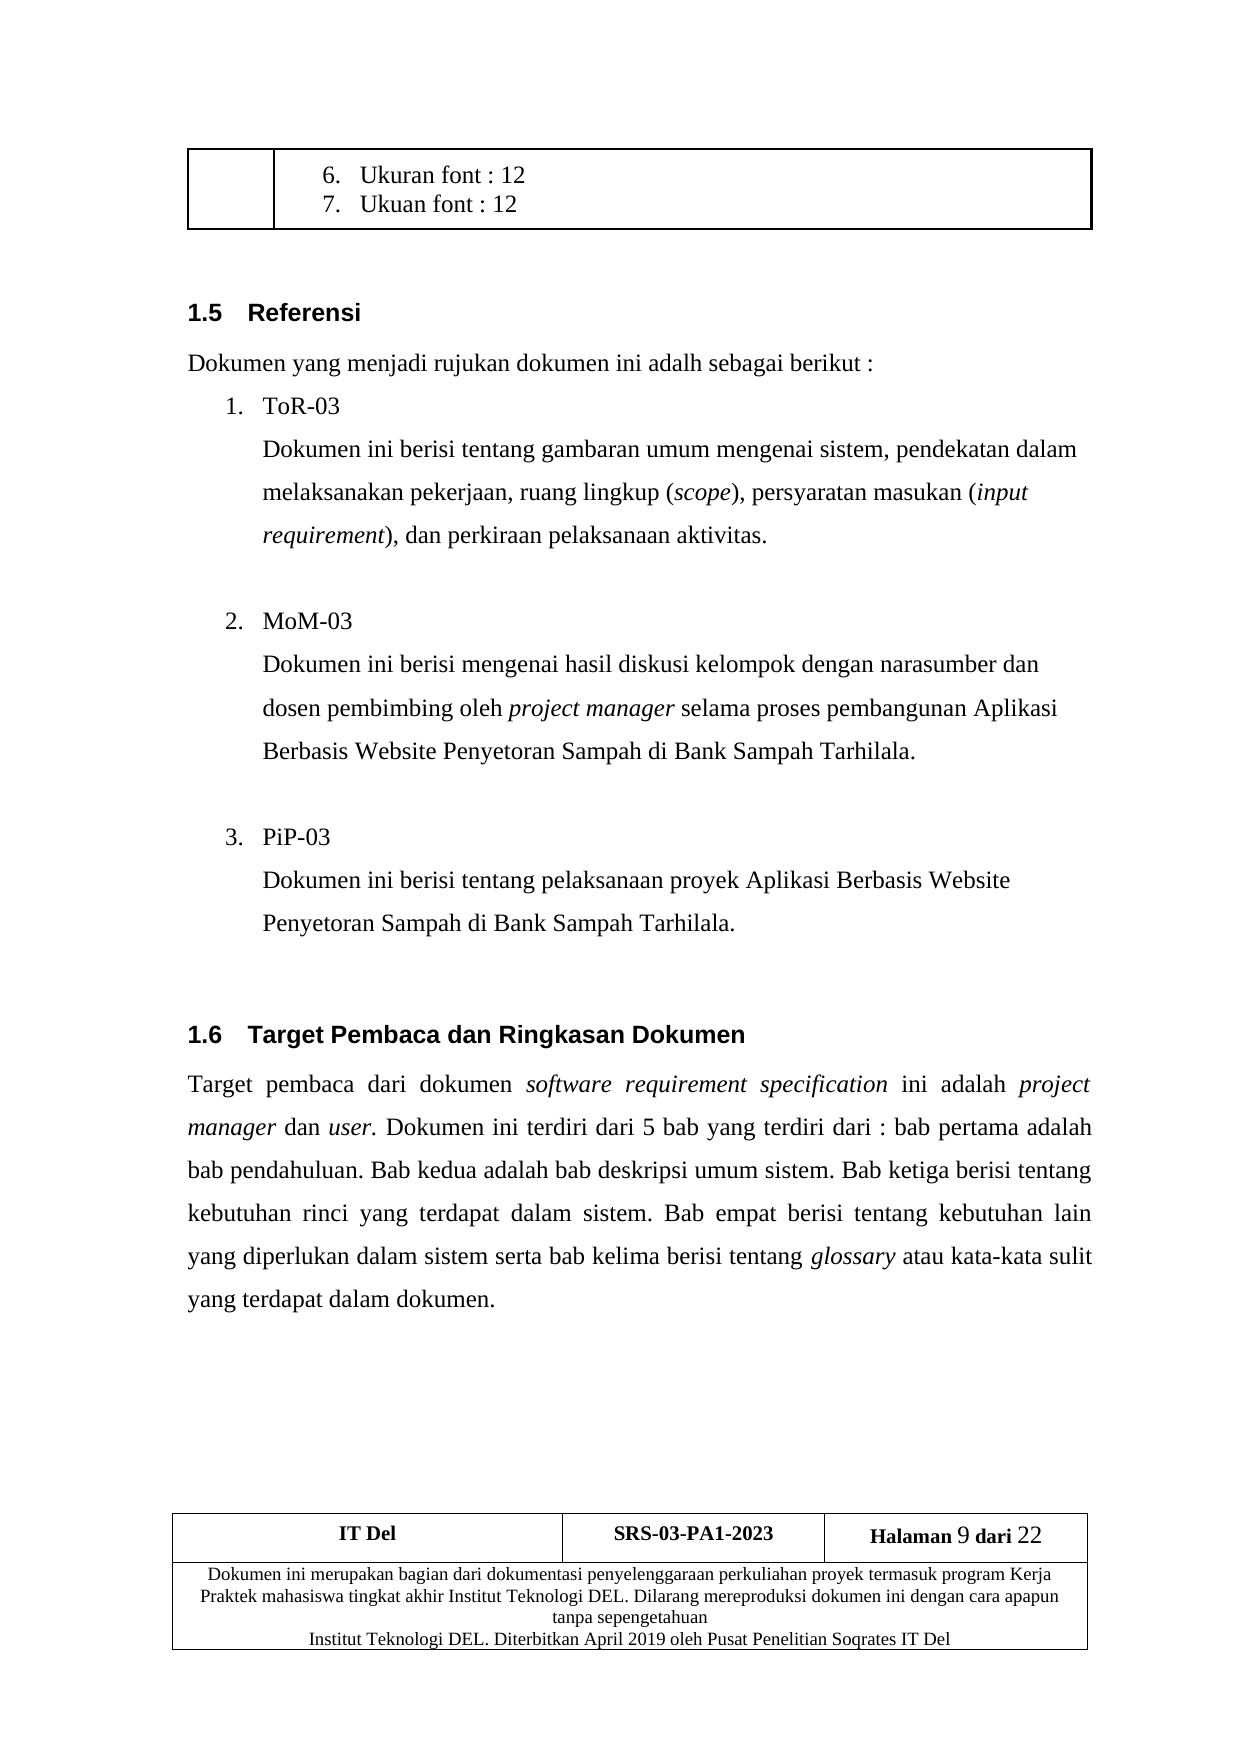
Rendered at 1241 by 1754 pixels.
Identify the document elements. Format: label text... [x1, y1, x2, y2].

text Dokumen yang menjadi rujukan dokumen ini adalh sebagai berikut : [187, 348, 1092, 376]
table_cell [275, 150, 1090, 228]
list ToR-03 [225, 391, 1092, 419]
subtitle Referensi [187, 298, 1092, 327]
text Dokumen ini berisi tentang pelaksanaan proyek Aplikasi Berbasis Website Penyetoran Sampah di Bank Sampah Tarhilala. [262, 865, 1092, 937]
list PiP-03 [225, 822, 1092, 851]
list MoM-03 [225, 606, 1092, 635]
table_cell 3. [189, 150, 273, 228]
text Target pembaca dari dokumen software requirement specification ini adalah project manager dan user. Dokumen ini terdiri dari 5 bab yang terdiri dari : bab pertama adalah bab pendahuluan. Bab kedua adalah bab deskripsi umum sistem. Bab ketiga berisi tentang kebutuhan rinci yang terdapat dalam sistem. Bab empat berisi tentang kebutuhan lain yang diperlukan dalam sistem serta bab kelima berisi tentang glossary atau kata-kata sulit yang terdapat dalam dokumen. [187, 1069, 1092, 1313]
text Dokumen ini berisi mengenai hasil diskusi kelompok dengan narasumber dan dosen pembimbing oleh project manager selama proses pembangunan Aplikasi Berbasis Website Penyetoran Sampah di Bank Sampah Tarhilala. [262, 649, 1092, 764]
subtitle Target Pembaca dan Ringkasan Dokumen [187, 1019, 1092, 1048]
text Dokumen ini berisi tentang gambaran umum mengenai sistem, pendekatan dalam melaksanakan pekerjaan, ruang lingkup (scope), persyaratan masukan (input requirement), dan perkiraan pelaksanaan aktivitas. [262, 434, 1092, 549]
